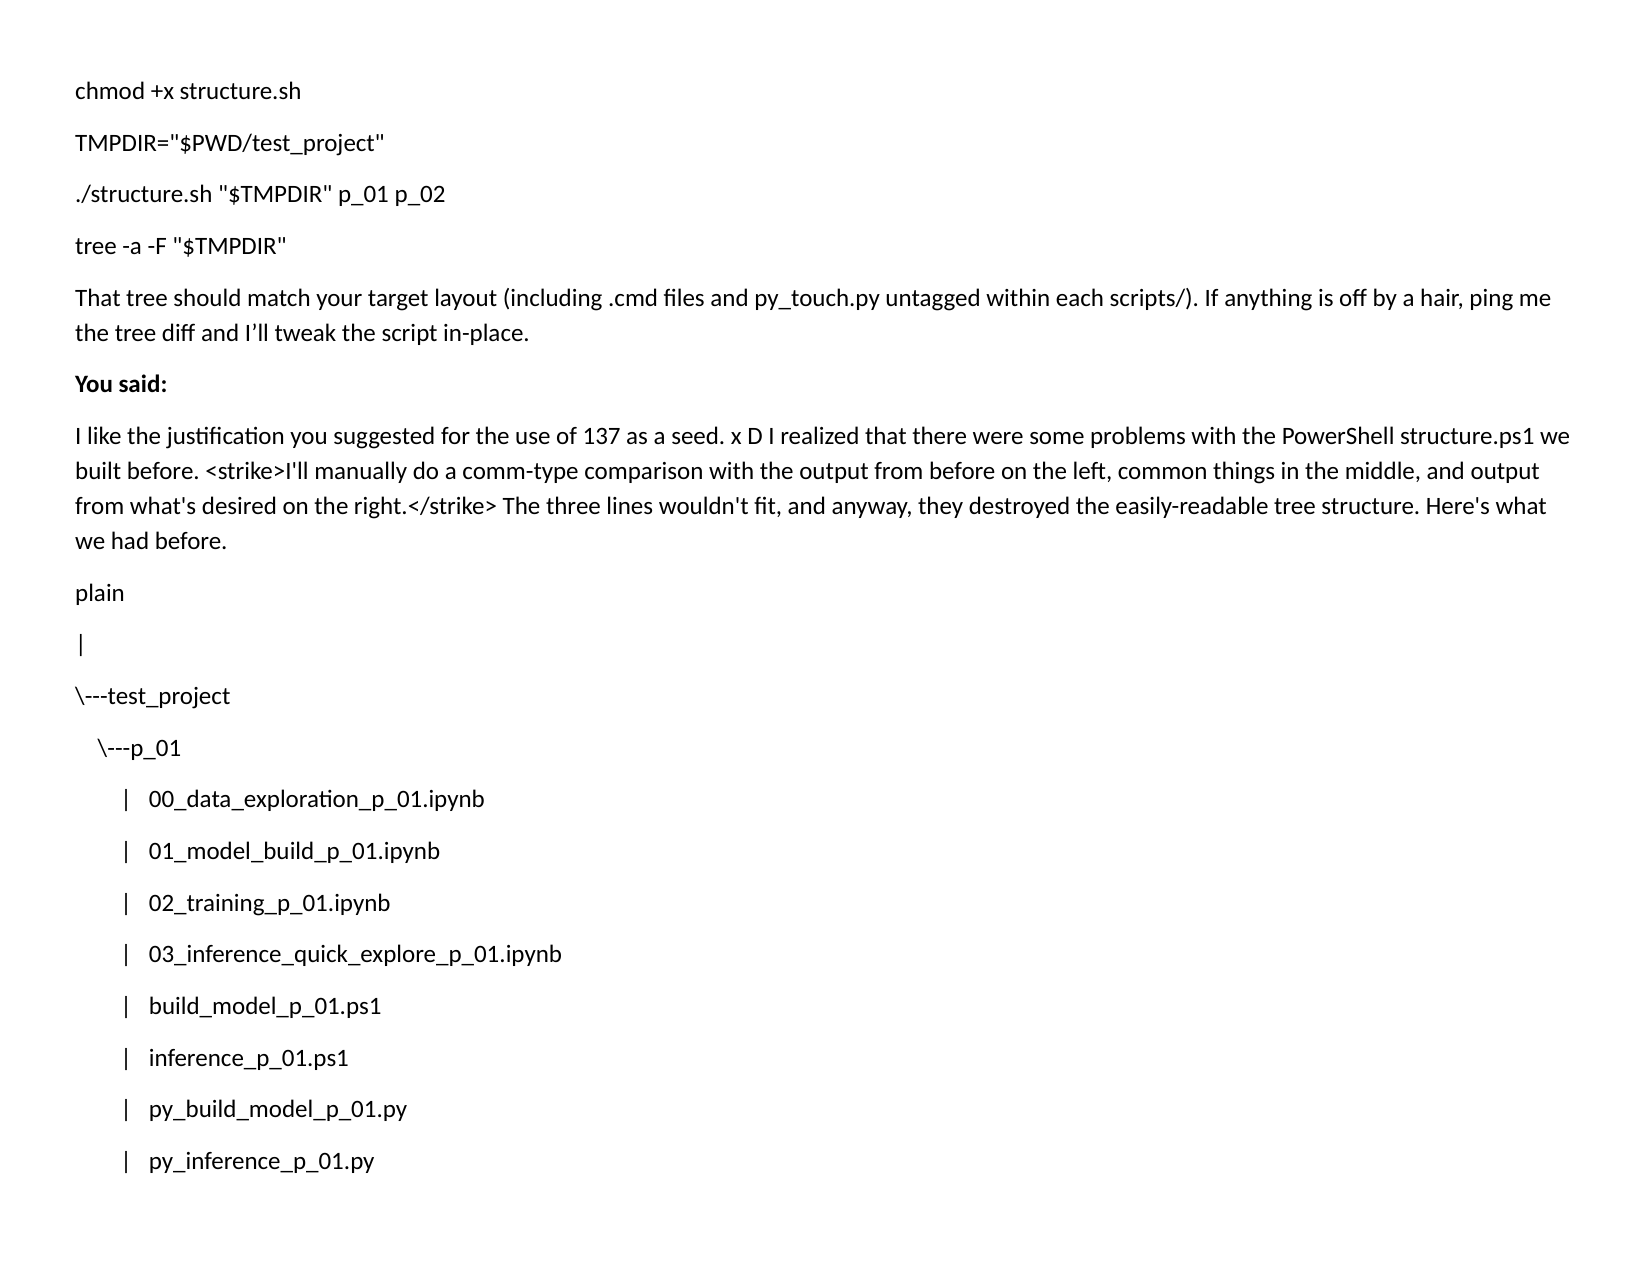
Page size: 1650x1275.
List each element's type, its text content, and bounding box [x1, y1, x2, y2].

text \---p_01 [75, 732, 1575, 762]
text tree -a -F "$TMPDIR" [75, 230, 1575, 261]
text | 03_inference_quick_explore_p_01.ipynb [75, 938, 1575, 969]
text That tree should match your target layout (including .cmd files and py_touch.py untagged within each scripts/). If anything is off by a hair, ping me the tree diff and I’ll tweak the script in-place. [75, 282, 1575, 347]
text \---test_project [75, 680, 1575, 711]
text | py_build_model_p_01.py [75, 1093, 1575, 1124]
text | 02_training_p_01.ipynb [75, 887, 1575, 917]
text TMPDIR="$PWD/test_project" [75, 127, 1575, 157]
text | inference_p_01.ps1 [75, 1042, 1575, 1072]
text | 01_model_build_p_01.ipynb [75, 835, 1575, 866]
text ./structure.sh "$TMPDIR" p_01 p_02 [75, 178, 1575, 209]
text plain [75, 577, 1575, 607]
text | 00_data_exploration_p_01.ipynb [75, 783, 1575, 814]
text You said: [75, 368, 1575, 399]
text I like the justification you suggested for the use of 137 as a seed. x D I realized that there were some problems with the PowerShell structure.ps1 we built before. <strike>I'll manually do a comm-type comparison with the output from before on the left, common things in the middle, and output from what's desired on the right.</strike> The three lines wouldn't fit, and anyway, they destroyed the easily-readable tree structure. Here's what we had before. [75, 420, 1575, 556]
text | [75, 628, 1575, 659]
text | py_inference_p_01.py [75, 1145, 1575, 1176]
text | build_model_p_01.ps1 [75, 990, 1575, 1021]
text chmod +x structure.sh [75, 75, 1575, 106]
